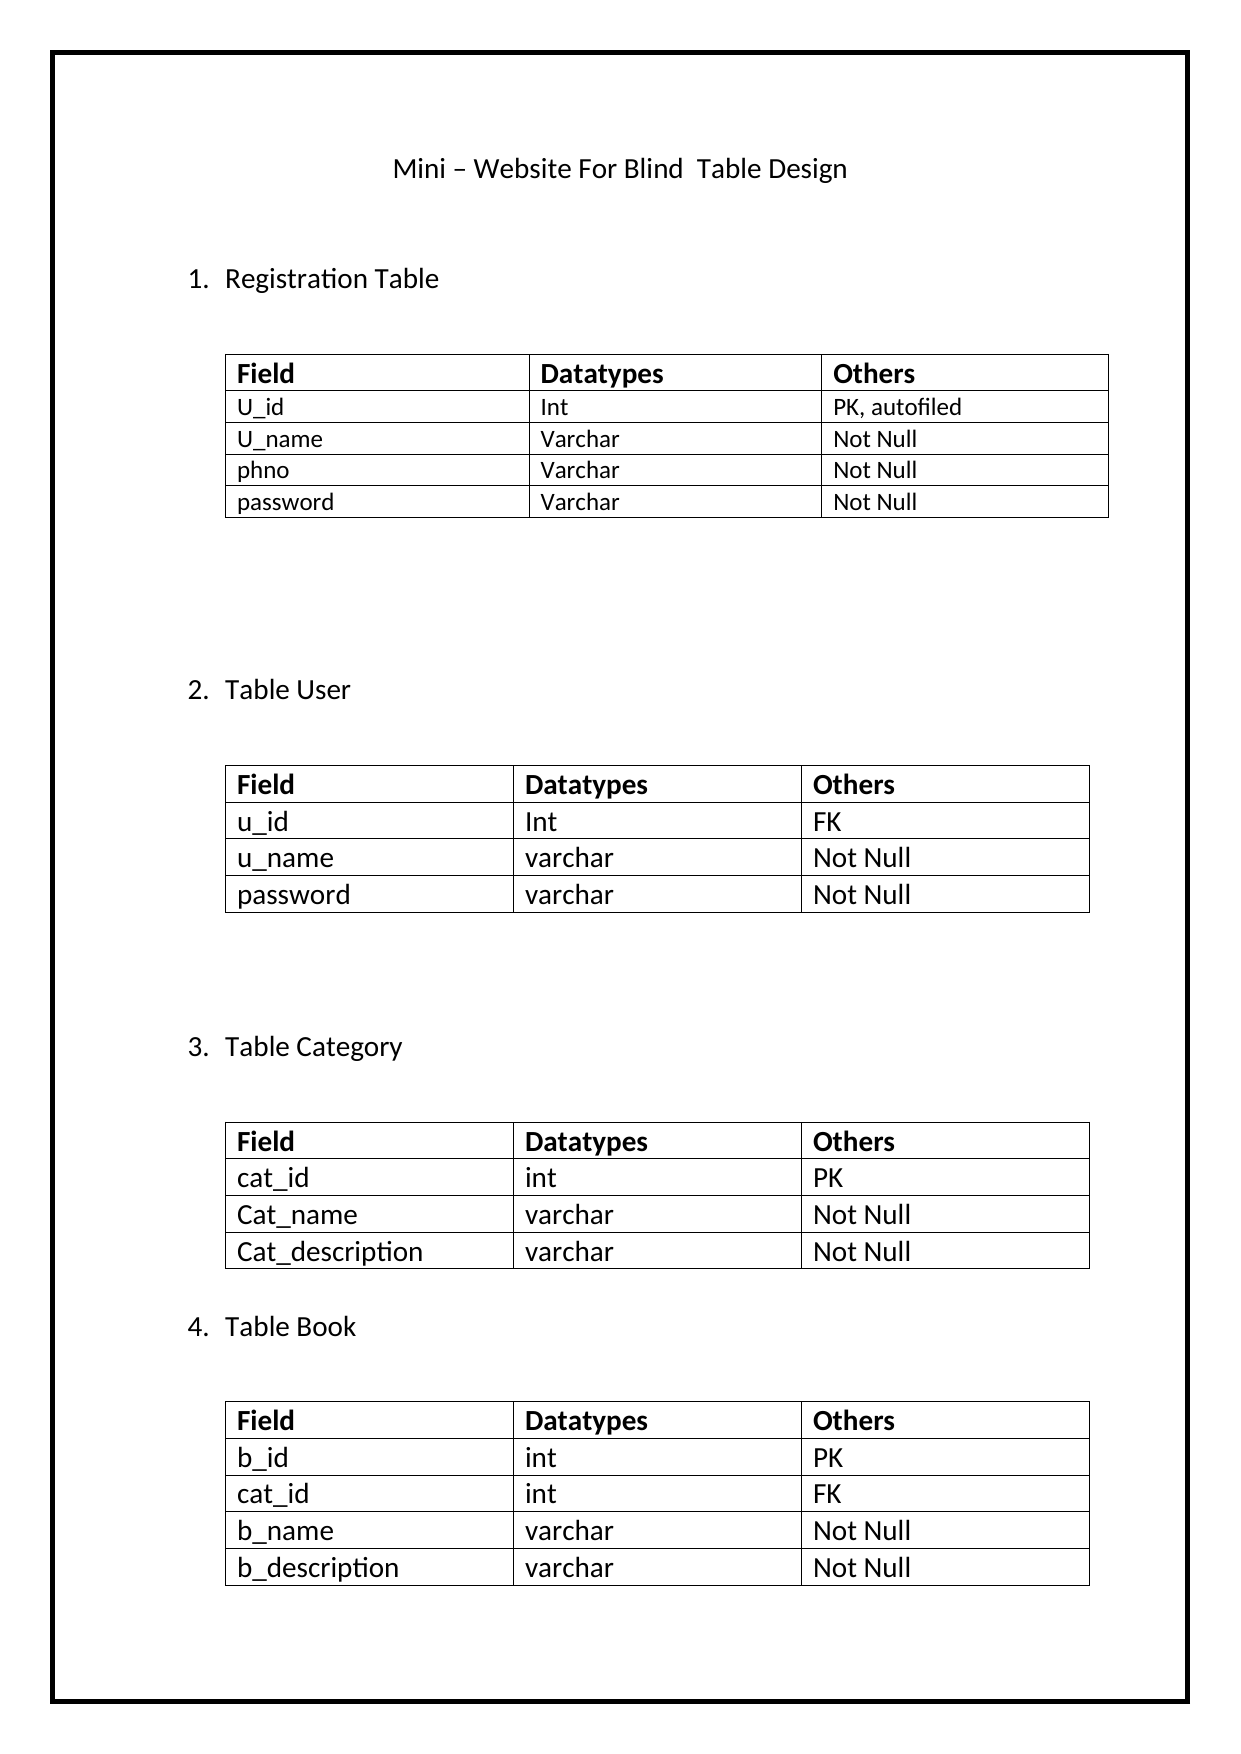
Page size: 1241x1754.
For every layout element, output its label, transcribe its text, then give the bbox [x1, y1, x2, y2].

table_cell int [514, 1439, 801, 1474]
table_cell varchar [514, 1512, 801, 1548]
table_cell Varchar [530, 423, 821, 453]
table_cell varchar [514, 1196, 801, 1232]
table_cell varchar [514, 1549, 801, 1584]
table_cell password [226, 486, 529, 517]
table_cell U_id [226, 391, 529, 422]
table_cell u_name [226, 839, 513, 875]
list Table User [187, 671, 1090, 707]
table_cell b_id [226, 1439, 513, 1474]
table_cell Cat_description [226, 1233, 513, 1268]
table_cell int [514, 1159, 801, 1195]
table_cell Int [514, 803, 801, 838]
table_header Field [226, 1402, 513, 1438]
table_header Others [802, 766, 1089, 802]
table_cell Cat_name [226, 1196, 513, 1232]
table_cell FK [802, 803, 1089, 838]
table_header Field [226, 355, 529, 390]
table_cell int [514, 1476, 801, 1511]
table_cell Not Null [822, 423, 1108, 453]
table_cell PK, autofiled [822, 391, 1108, 422]
table_header Others [802, 1123, 1089, 1158]
table_header Others [822, 355, 1108, 390]
table_header Field [226, 1123, 513, 1158]
text Mini – Website For Blind Table Design [150, 150, 1090, 186]
list Registration Table [187, 260, 1090, 296]
table_cell Not Null [802, 1233, 1089, 1268]
table_header Datatypes [514, 766, 801, 802]
table_cell Int [530, 391, 821, 422]
table_cell Not Null [802, 839, 1089, 875]
table_cell cat_id [226, 1159, 513, 1195]
table_cell U_name [226, 423, 529, 453]
table_cell b_description [226, 1549, 513, 1584]
list Table Book [187, 1308, 1090, 1343]
table_header Datatypes [514, 1123, 801, 1158]
table_header Others [802, 1402, 1089, 1438]
table_cell b_name [226, 1512, 513, 1548]
table_header Datatypes [530, 355, 821, 390]
table_cell Varchar [530, 486, 821, 517]
table_cell phno [226, 455, 529, 485]
table_header Field [226, 766, 513, 802]
table_cell varchar [514, 876, 801, 912]
table_cell Not Null [822, 486, 1108, 517]
table_cell cat_id [226, 1476, 513, 1511]
table_cell Not Null [802, 876, 1089, 912]
table_cell u_id [226, 803, 513, 838]
table_cell password [226, 876, 513, 912]
table_cell varchar [514, 1233, 801, 1268]
table_cell PK [802, 1159, 1089, 1195]
table_header Datatypes [514, 1402, 801, 1438]
table_cell Varchar [530, 455, 821, 485]
list Table Category [187, 1028, 1090, 1064]
table_cell PK [802, 1439, 1089, 1474]
table_cell Not Null [802, 1196, 1089, 1232]
table_cell Not Null [822, 455, 1108, 485]
table_cell Not Null [802, 1549, 1089, 1584]
table_cell varchar [514, 839, 801, 875]
table_cell FK [802, 1476, 1089, 1511]
table_cell Not Null [802, 1512, 1089, 1548]
